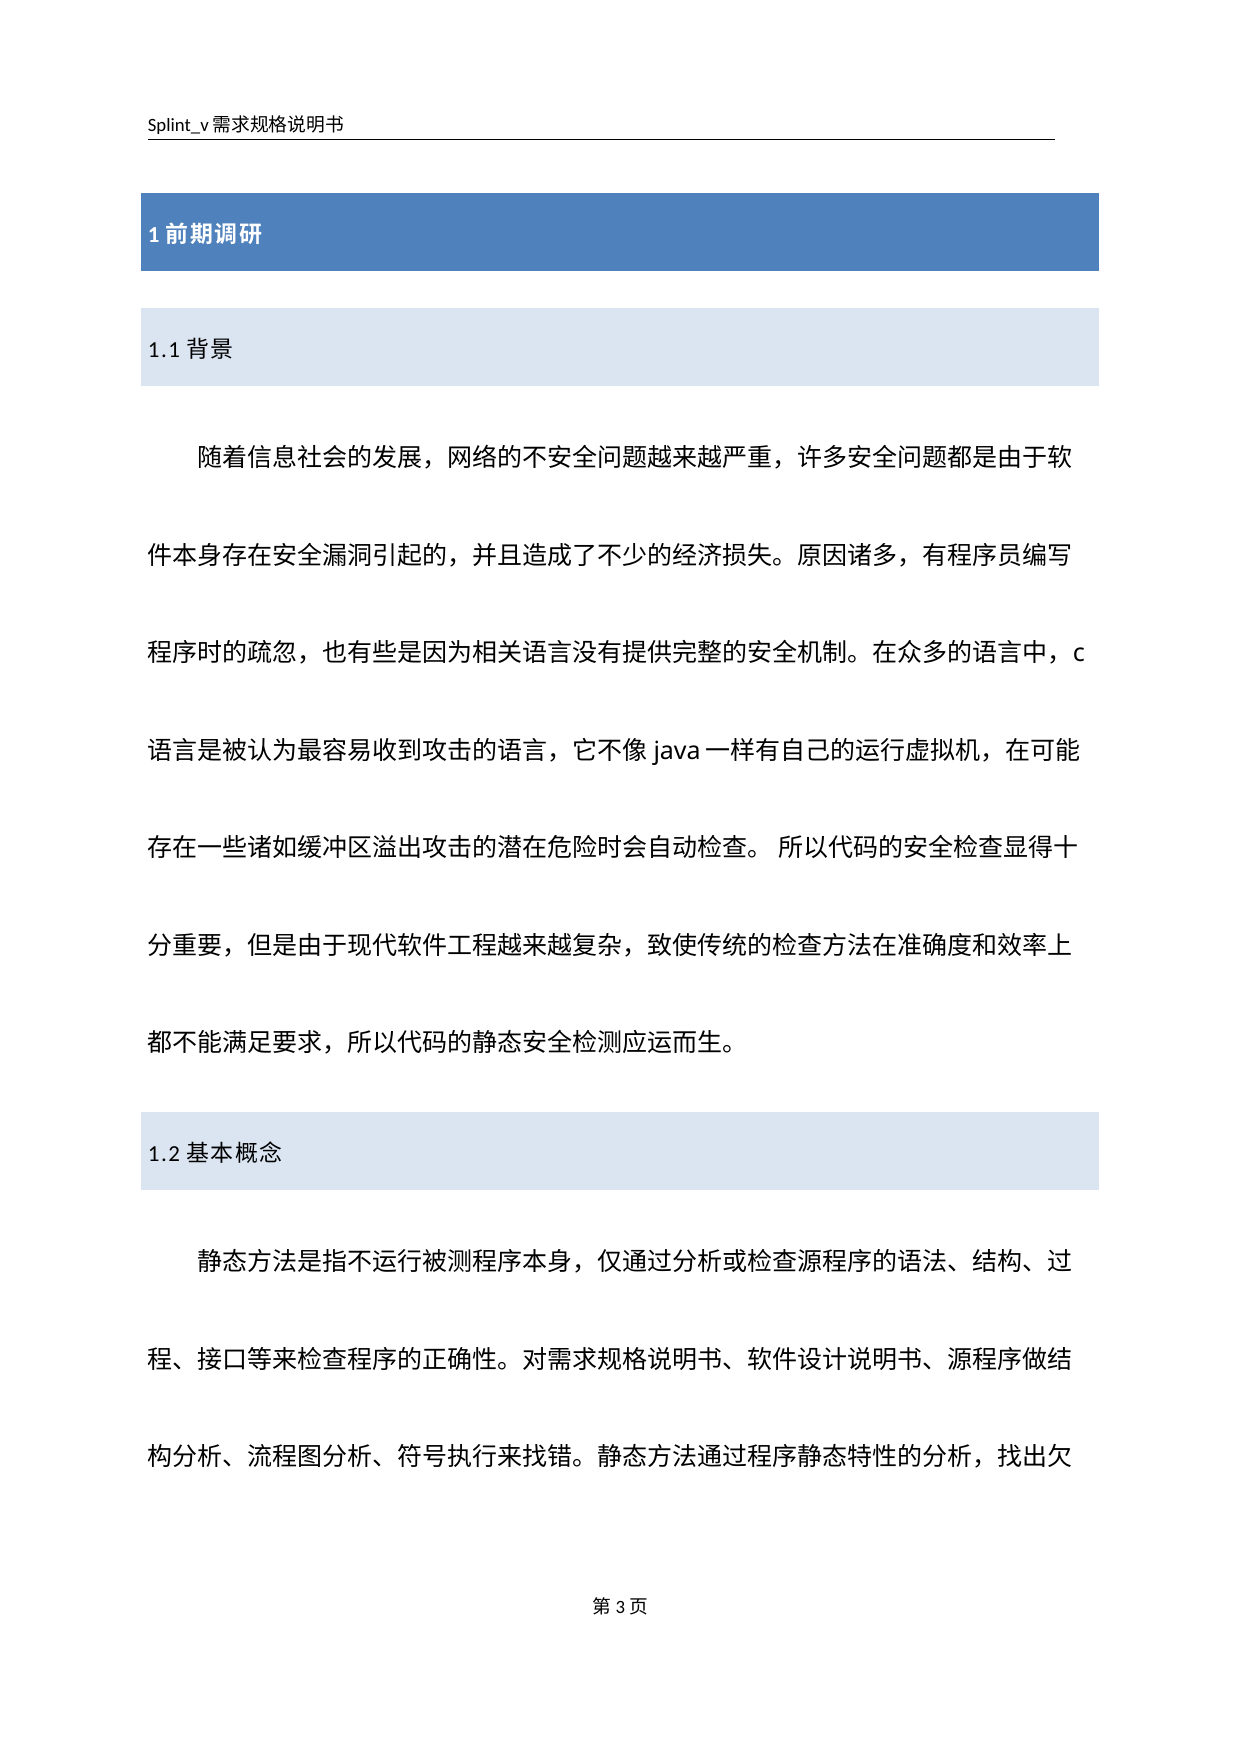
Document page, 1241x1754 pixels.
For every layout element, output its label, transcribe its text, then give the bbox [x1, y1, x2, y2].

subtitle 1前期调研 [148, 200, 1092, 265]
subtitle 1.2基本概念 [148, 1119, 1092, 1183]
subtitle 1.1背景 [148, 315, 1092, 380]
text 随着信息社会的发展，网络的不安全问题越来越严重，许多安全问题都是由于软件本身存在安全漏洞引起的，并且造成了不少的经济损失。原因诸多，有程序员编写程序时的疏忽，也有些是因为相关语言没有提供完整的安全机制。在众多的语言中，c语言是被认为最容易收到攻击的语言，它不像 java一样有自己的运行虚拟机，在可能存在一些诸如缓冲区溢出攻击的潜在危险时会自动检查。 所以代码的安全检查显得十分重要，但是由于现代软件工程越来越复杂，致使传统的检查方法在准确度和效率上都不能满足要求，所以代码的静态安全检测应运而生。 [148, 423, 1092, 1073]
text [148, 1227, 1092, 1487]
